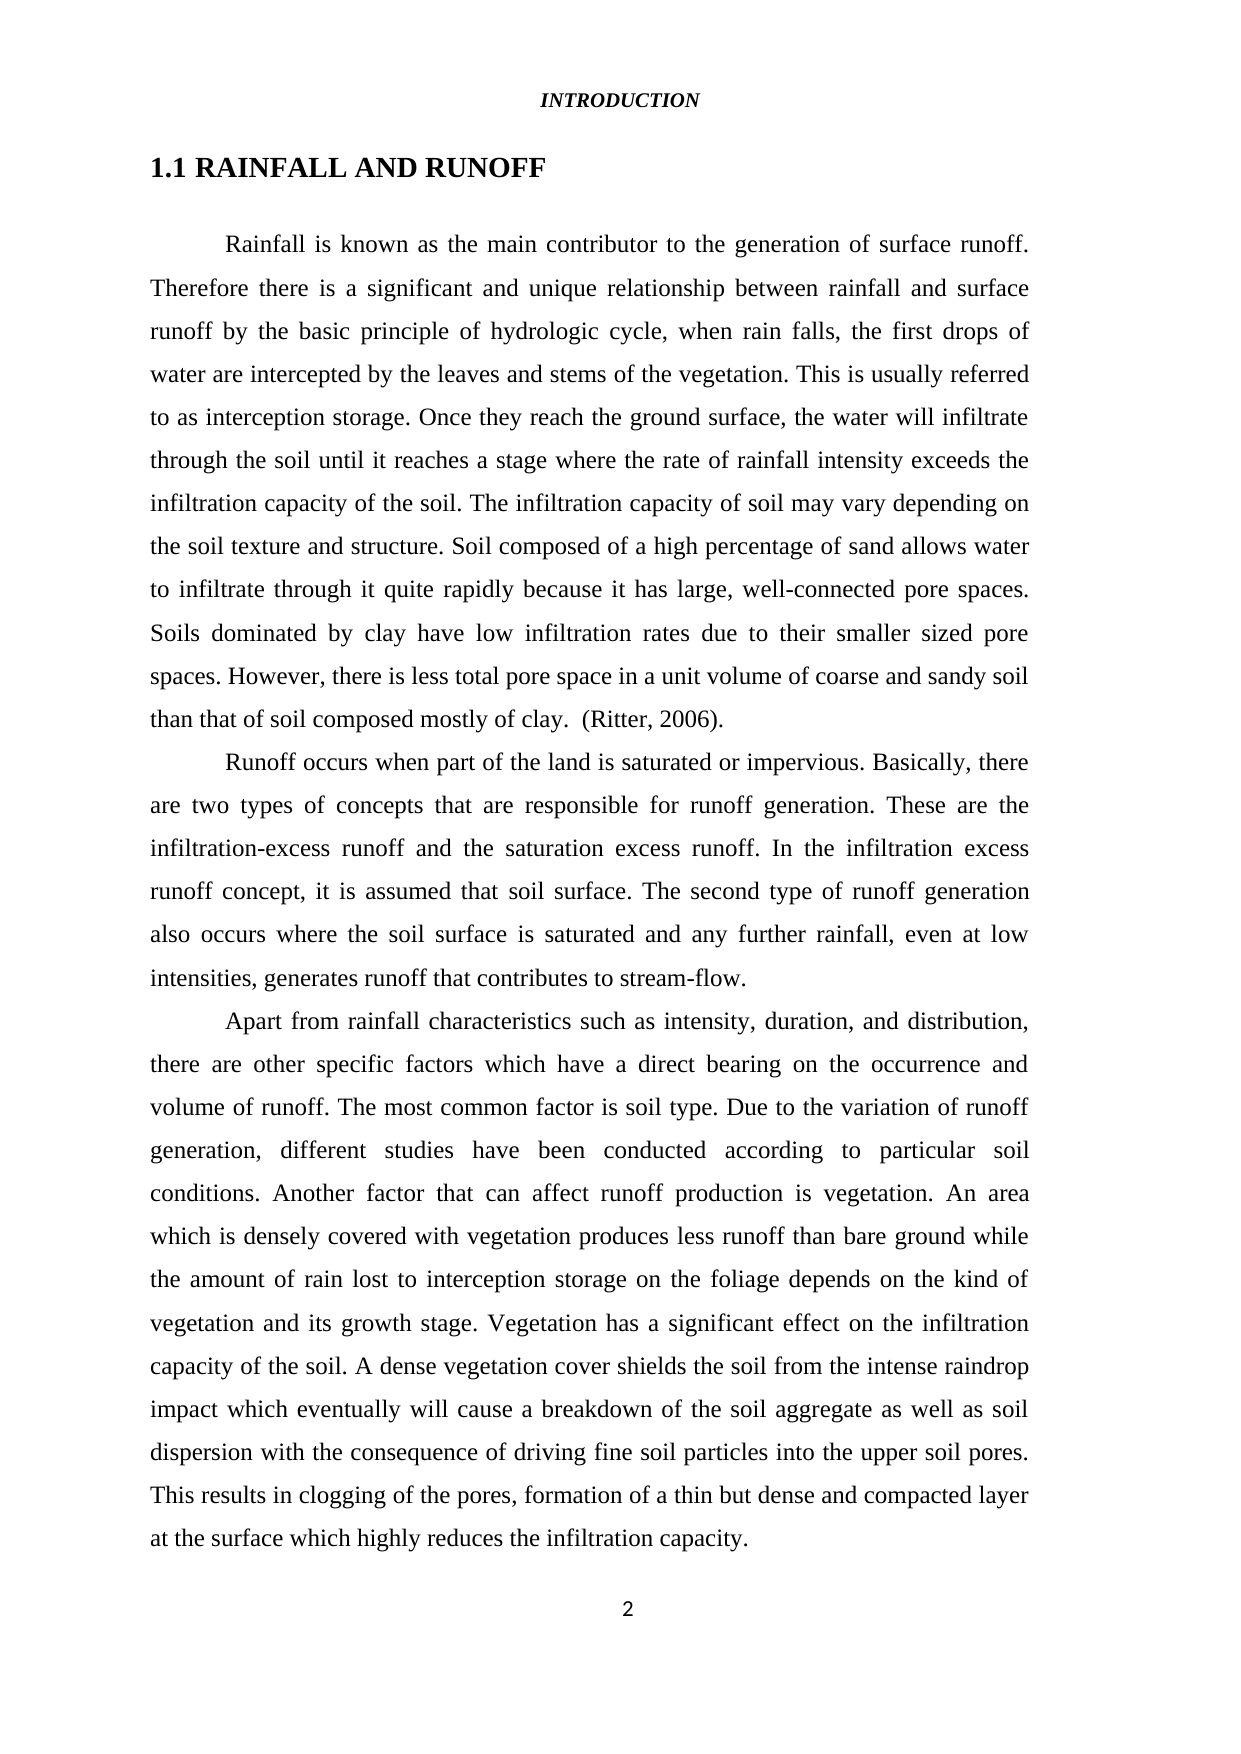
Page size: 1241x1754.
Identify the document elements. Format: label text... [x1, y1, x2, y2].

text Apart from rainfall characteristics such as intensity, duration, and distribution, there are other specific factors which have a direct bearing on the occurrence and volume of runoff. The most common factor is soil type. Due to the variation of runoff generation, different studies have been conducted according to particular soil conditions. Another factor that can affect runoff production is vegetation. An area which is densely covered with vegetation produces less runoff than bare ground while the amount of rain lost to interception storage on the foliage depends on the kind of vegetation and its growth stage. Vegetation has a significant effect on the infiltration capacity of the soil. A dense vegetation cover shields the soil from the intense raindrop impact which eventually will cause a breakdown of the soil aggregate as well as soil dispersion with the consequence of driving fine soil particles into the upper soil pores. This results in clogging of the pores, formation of a thin but dense and compacted layer at the surface which highly reduces the infiltration capacity. [150, 1006, 1030, 1552]
text Runoff occurs when part of the land is saturated or impervious. Basically, there are two types of concepts that are responsible for runoff generation. These are the infiltration-excess runoff and the saturation excess runoff. In the infiltration excess runoff concept, it is assumed that soil surface. The second type of runoff generation also occurs where the soil surface is saturated and any further rainfall, even at low intensities, generates runoff that contributes to stream-flow. [150, 747, 1030, 991]
text Rainfall is known as the main contributor to the generation of surface runoff. Therefore there is a significant and unique relationship between rainfall and surface runoff by the basic principle of hydrologic cycle, when rain falls, the first drops of water are intercepted by the leaves and stems of the vegetation. This is usually referred to as interception storage. Once they reach the ground surface, the water will infiltrate through the soil until it reaches a stage where the rate of rainfall intensity exceeds the infiltration capacity of the soil. The infiltration capacity of soil may vary depending on the soil texture and structure. Soil composed of a high percentage of sand allows water to infiltrate through it quite rapidly because it has large, well-connected pore spaces. Soils dominated by clay have low infiltration rates due to their smaller sized pore spaces. However, there is less total pore space in a unit volume of coarse and sandy soil than that of soil composed mostly of clay. (Ritter, 2006). [150, 229, 1030, 733]
subtitle RAINFALL AND RUNOFF [150, 150, 1030, 183]
